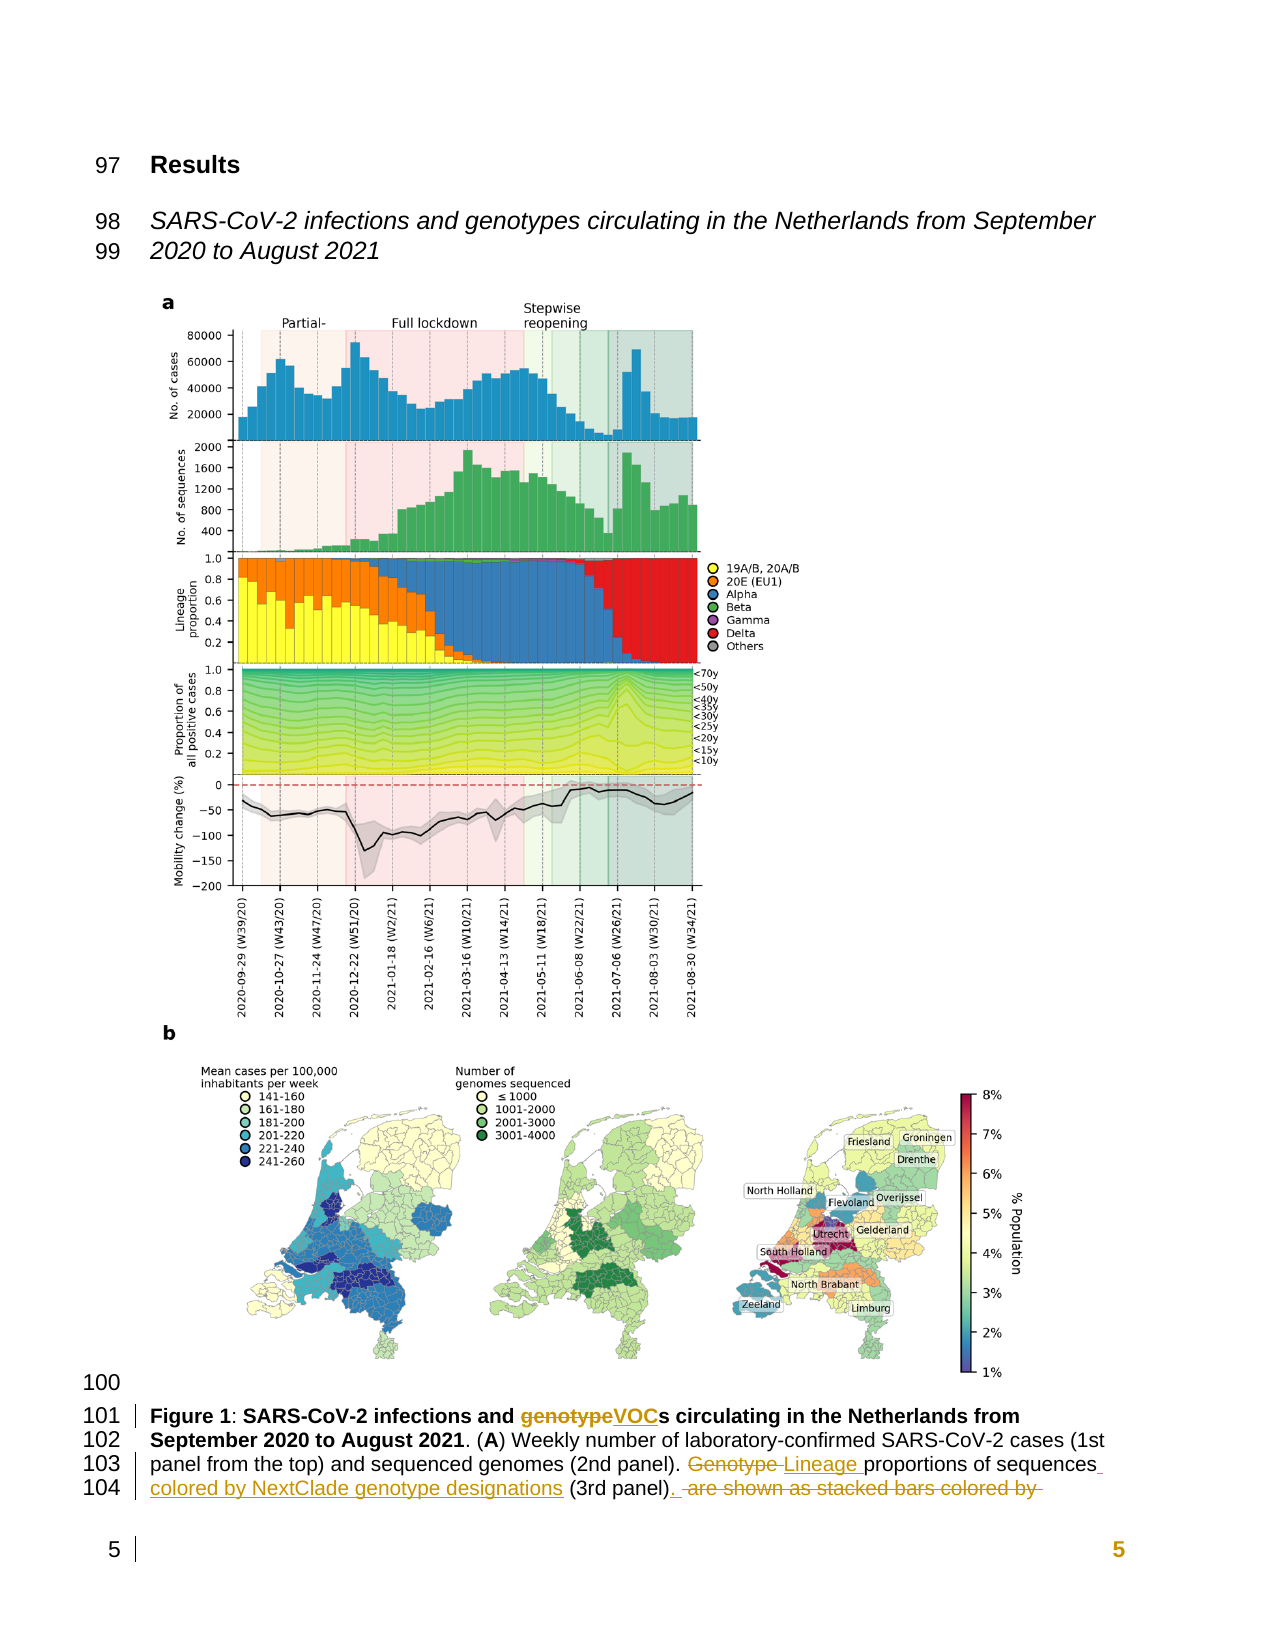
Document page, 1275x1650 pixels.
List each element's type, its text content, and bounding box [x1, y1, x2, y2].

subtitle SARS-CoV-2 infections and genotypes circulating in the Netherlands from September 2020 to August 2021 [150, 206, 1125, 264]
subtitle Results [150, 150, 1125, 179]
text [150, 1404, 1125, 1499]
picture [150, 282, 1033, 1391]
